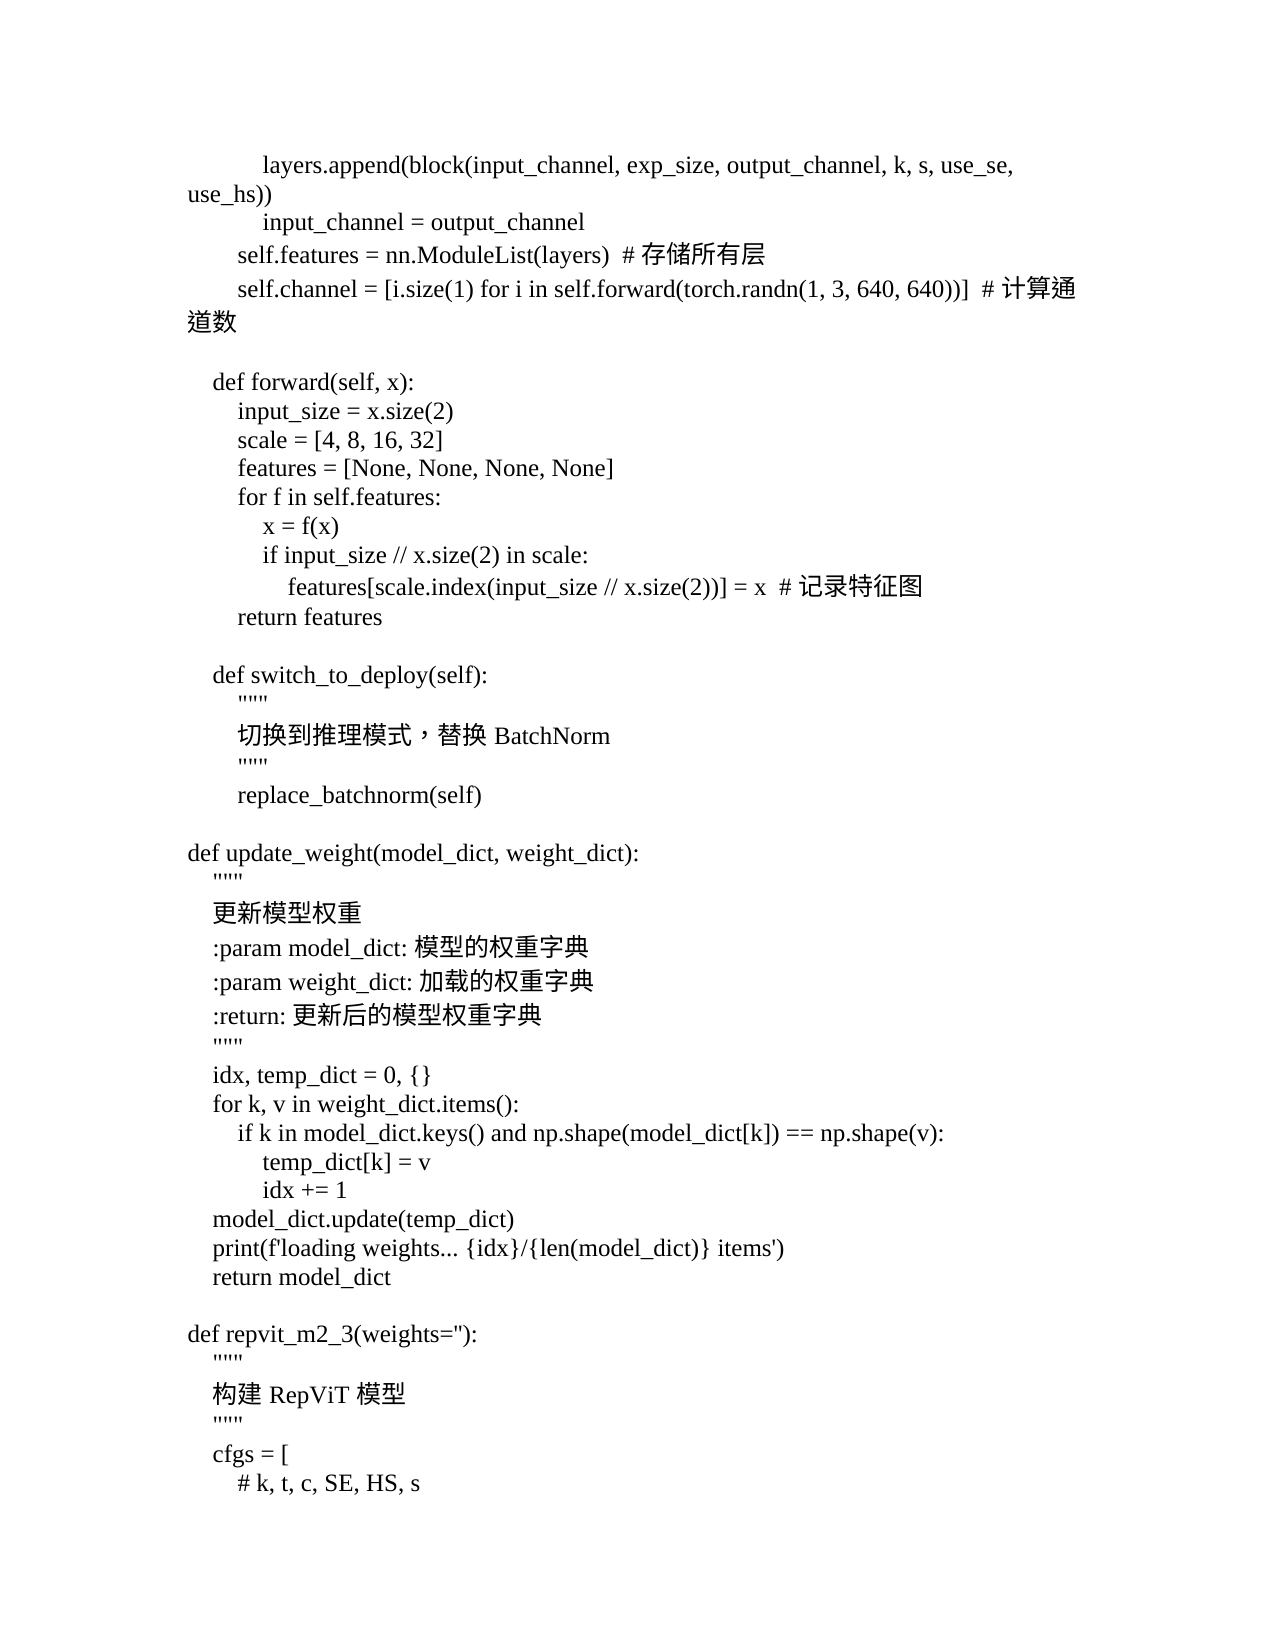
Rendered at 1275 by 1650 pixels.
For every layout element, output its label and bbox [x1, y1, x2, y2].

text [187, 150, 1087, 1497]
